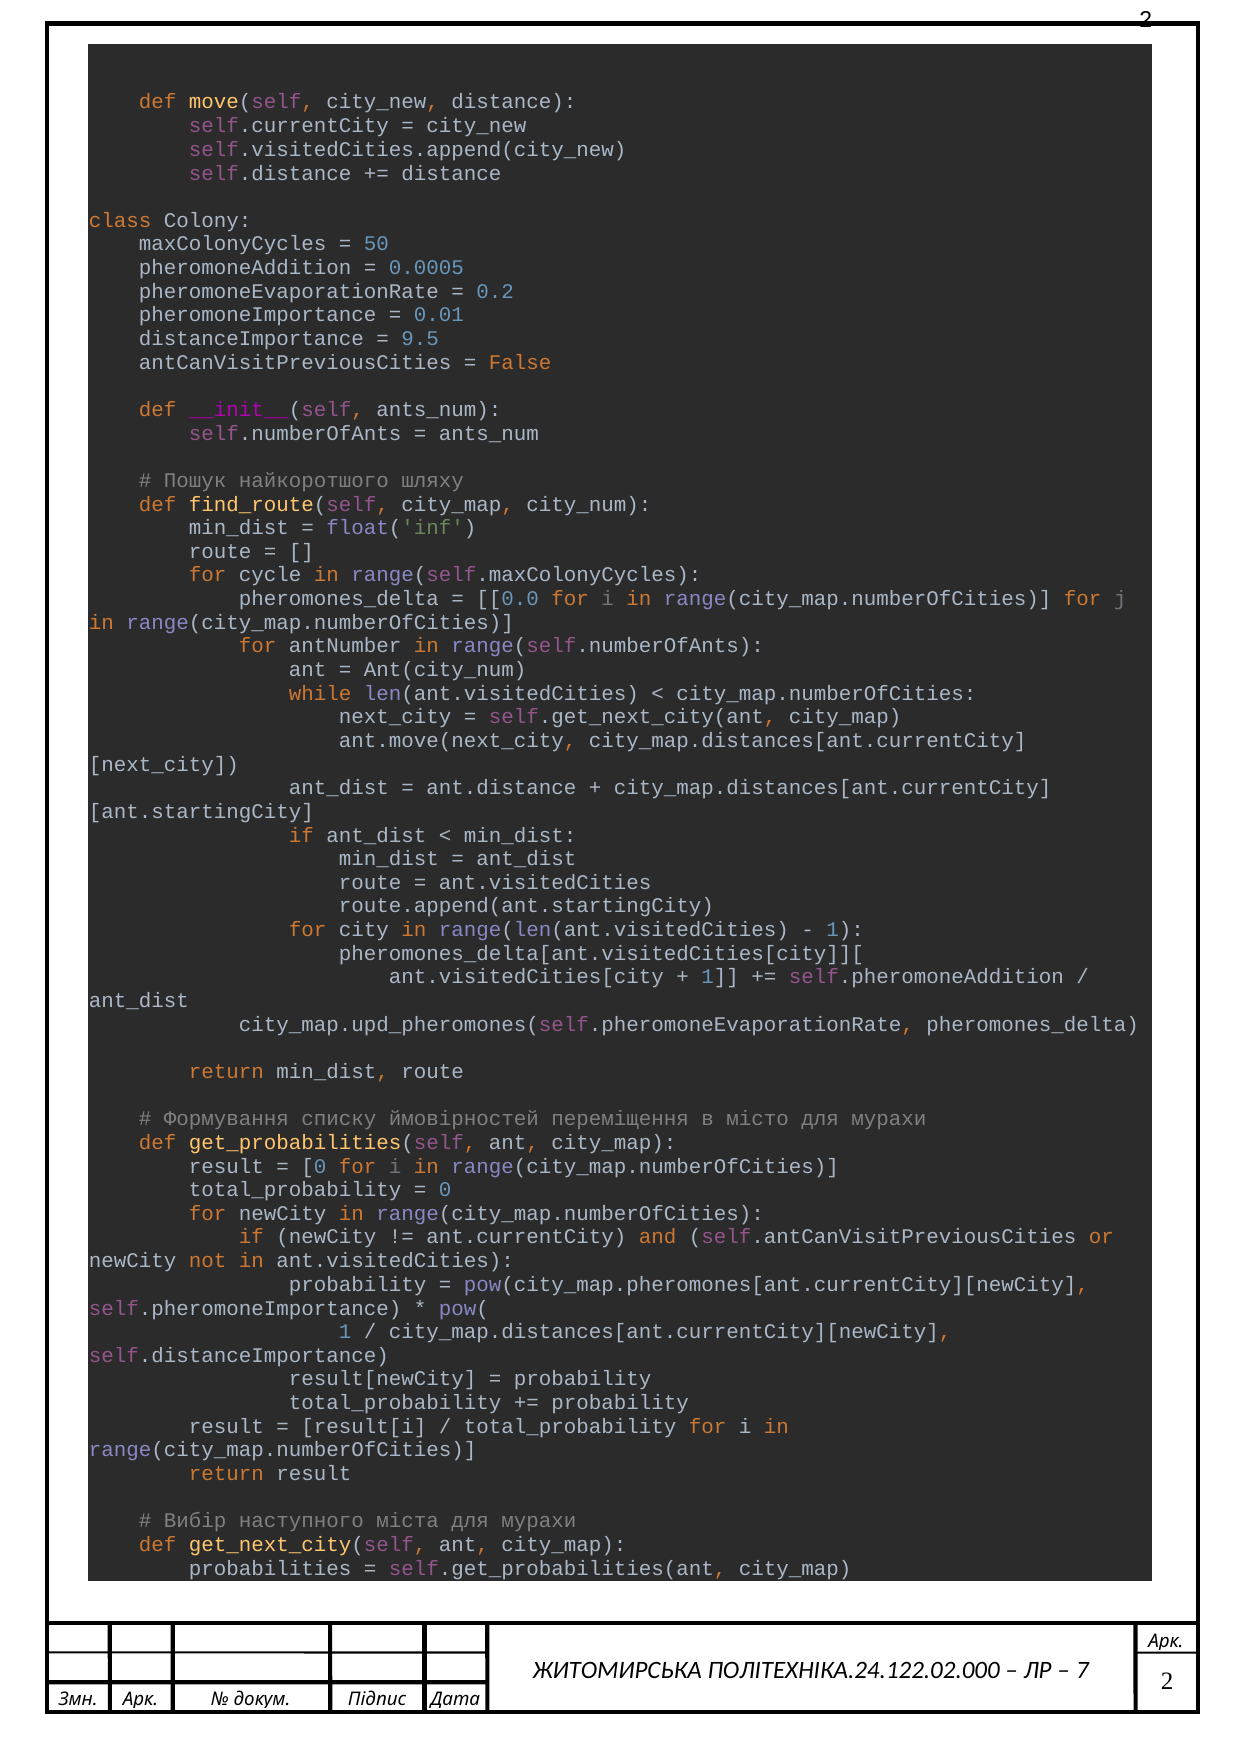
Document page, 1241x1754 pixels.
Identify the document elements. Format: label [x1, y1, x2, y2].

text [88, 68, 1152, 1581]
